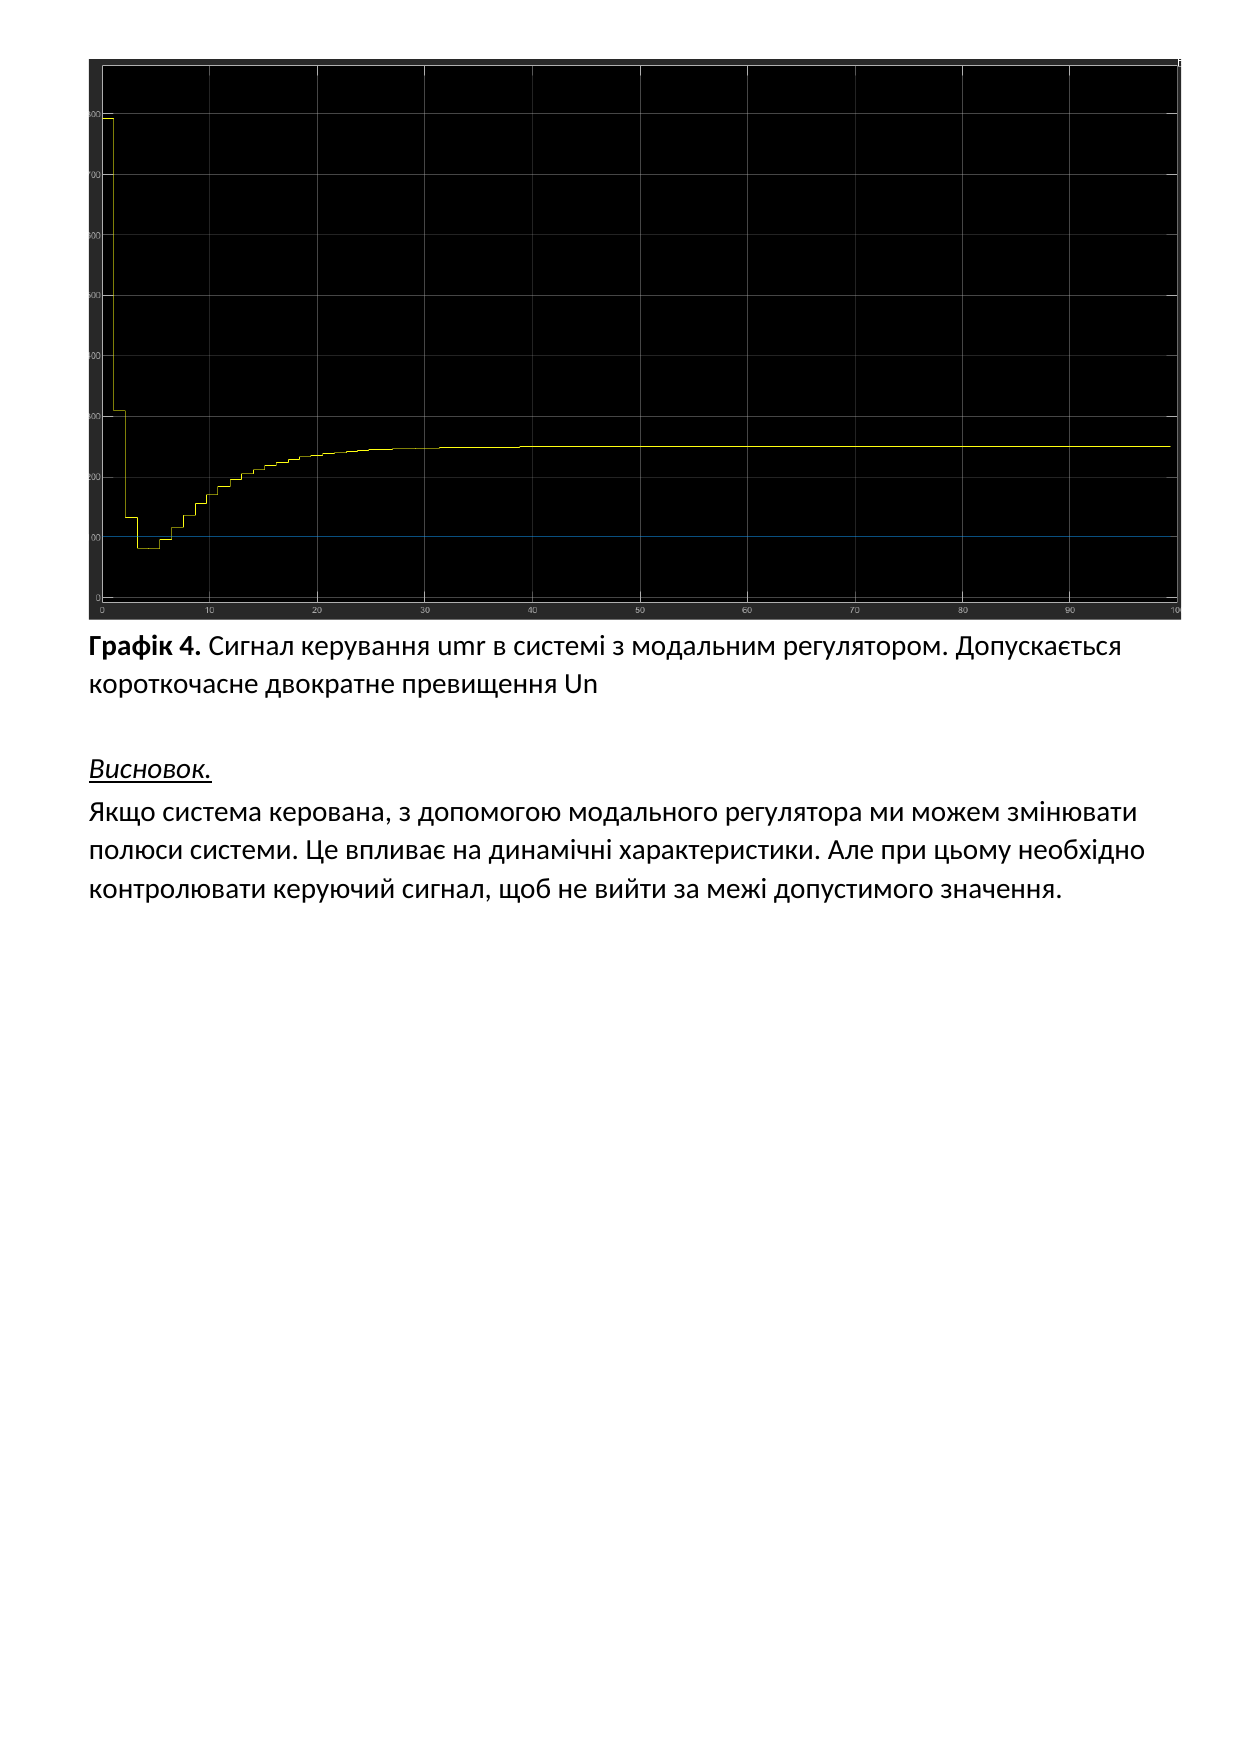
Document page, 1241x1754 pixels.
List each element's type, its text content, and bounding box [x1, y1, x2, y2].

picture [88, 59, 1182, 620]
text Якщо система керована, з допомогою модального регулятора ми можем змінювати полюси системи. Це впливає на динамічні характеристики. Але при цьому необхідно контролювати керуючий сигнал, щоб не вийти за межі допустимого значення. [89, 793, 1181, 906]
text Графік 4. Сигнал керування umr в системі з модальним регулятором. Допускається короткочасне двократне превищення Un [89, 627, 1181, 701]
text Висновок. [89, 750, 1181, 786]
